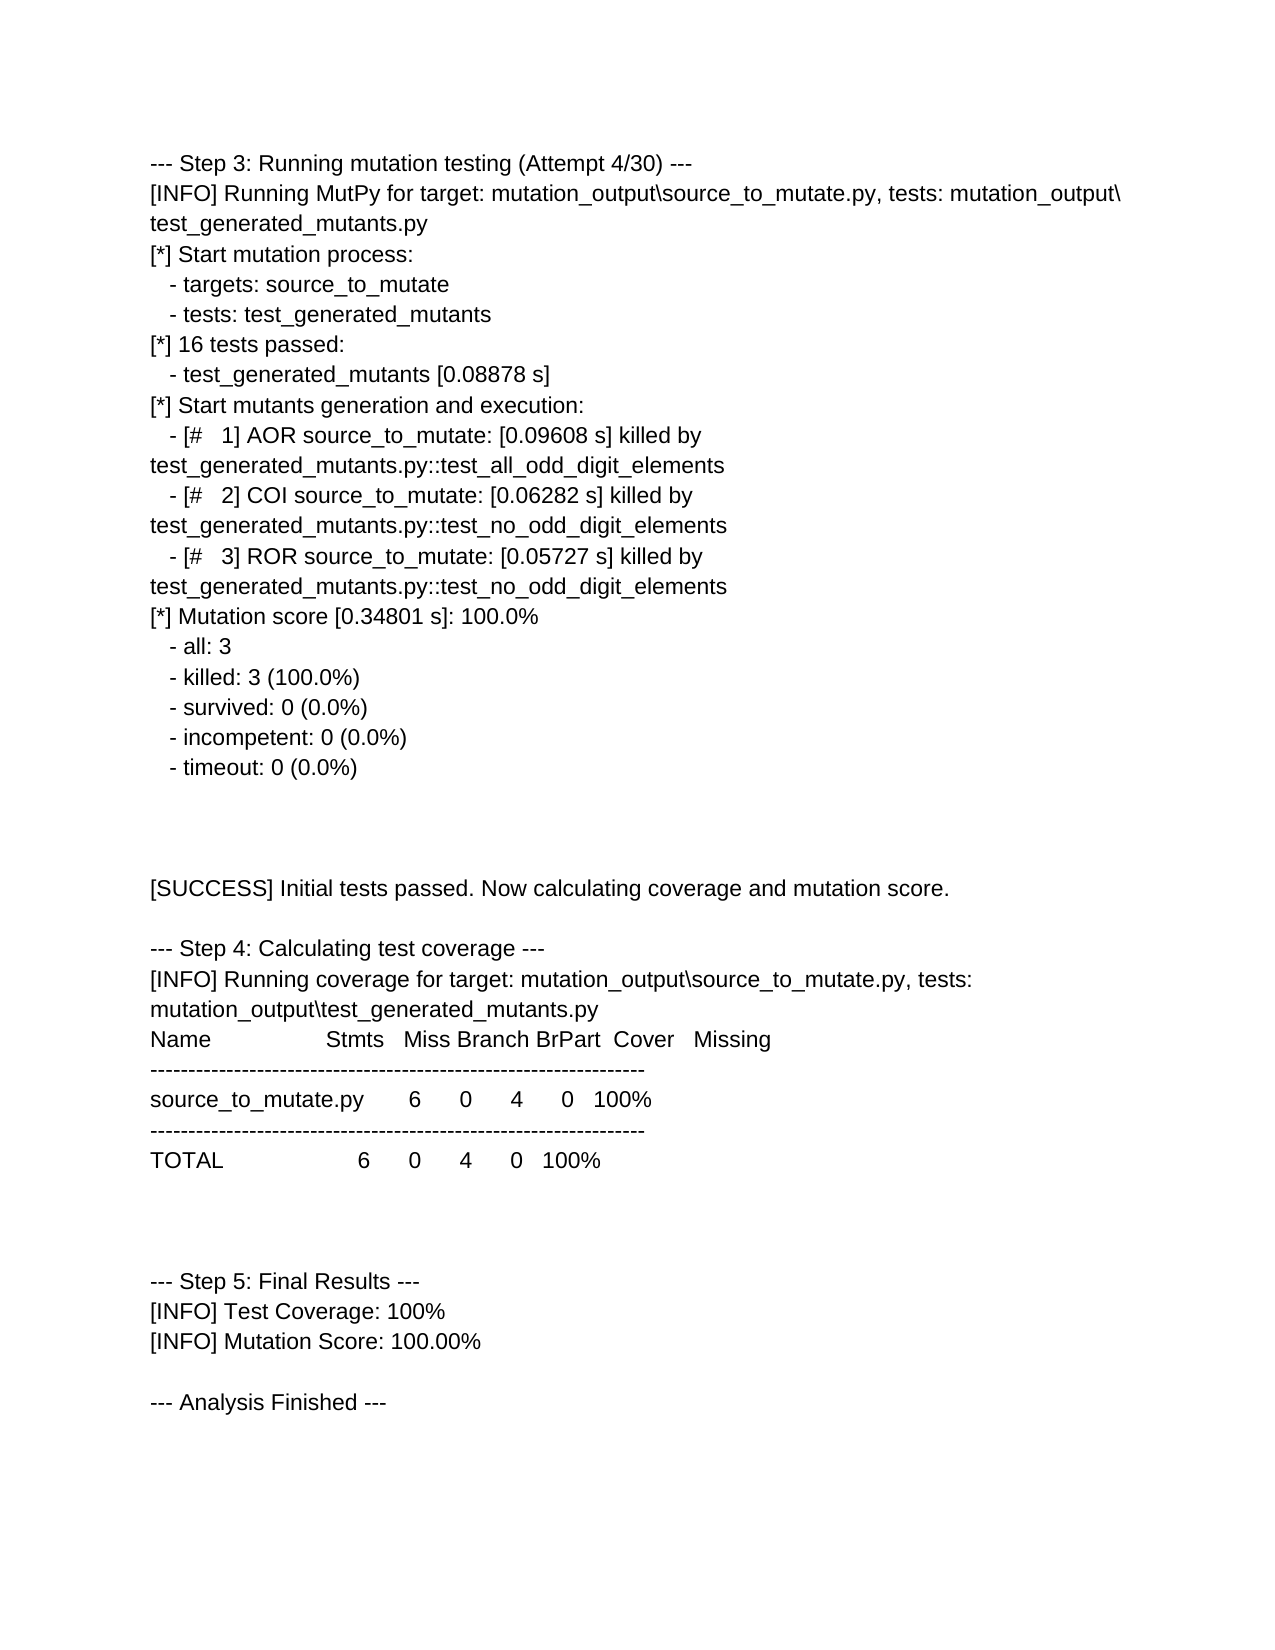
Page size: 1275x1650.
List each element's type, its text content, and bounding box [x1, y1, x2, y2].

text [*] Start mutation process: [150, 241, 1125, 267]
text - test_generated_mutants [0.08878 s] [150, 361, 1125, 388]
text - targets: source_to_mutate [150, 271, 1125, 297]
text [INFO] Running coverage for target: mutation_output\source_to_mutate.py, tests: mutation_output\test_generated_mutants.py [150, 966, 1125, 1022]
text [*] 16 tests passed: [150, 331, 1125, 358]
text --- Analysis Finished --- [150, 1388, 1125, 1415]
text - survived: 0 (0.0%) [150, 694, 1125, 720]
text TOTAL 6 0 4 0 100% [150, 1147, 1125, 1173]
text [INFO] Test Coverage: 100% [150, 1298, 1125, 1324]
text - [# 3] ROR source_to_mutate: [0.05727 s] killed by test_generated_mutants.py::test_no_odd_digit_elements [150, 543, 1125, 599]
text - all: 3 [150, 633, 1125, 660]
text ----------------------------------------------------------------- [150, 1056, 1125, 1083]
text - killed: 3 (100.0%) [150, 663, 1125, 690]
text [INFO] Running MutPy for target: mutation_output\source_to_mutate.py, tests: mutation_output\test_generated_mutants.py [150, 180, 1125, 237]
text --- Step 3: Running mutation testing (Attempt 4/30) --- [150, 150, 1125, 176]
text - tests: test_generated_mutants [150, 301, 1125, 327]
text - timeout: 0 (0.0%) [150, 754, 1125, 781]
text ----------------------------------------------------------------- [150, 1117, 1125, 1143]
text - [# 1] AOR source_to_mutate: [0.09608 s] killed by test_generated_mutants.py::test_all_odd_digit_elements [150, 422, 1125, 478]
text --- Step 5: Final Results --- [150, 1268, 1125, 1294]
text Name Stmts Miss Branch BrPart Cover Missing [150, 1026, 1125, 1052]
text [INFO] Mutation Score: 100.00% [150, 1328, 1125, 1354]
text - incompetent: 0 (0.0%) [150, 724, 1125, 750]
text source_to_mutate.py 6 0 4 0 100% [150, 1086, 1125, 1113]
text [*] Start mutants generation and execution: [150, 392, 1125, 418]
text [SUCCESS] Initial tests passed. Now calculating coverage and mutation score. [150, 875, 1125, 901]
text [*] Mutation score [0.34801 s]: 100.0% [150, 603, 1125, 629]
text - [# 2] COI source_to_mutate: [0.06282 s] killed by test_generated_mutants.py::test_no_odd_digit_elements [150, 482, 1125, 539]
text --- Step 4: Calculating test coverage --- [150, 935, 1125, 962]
